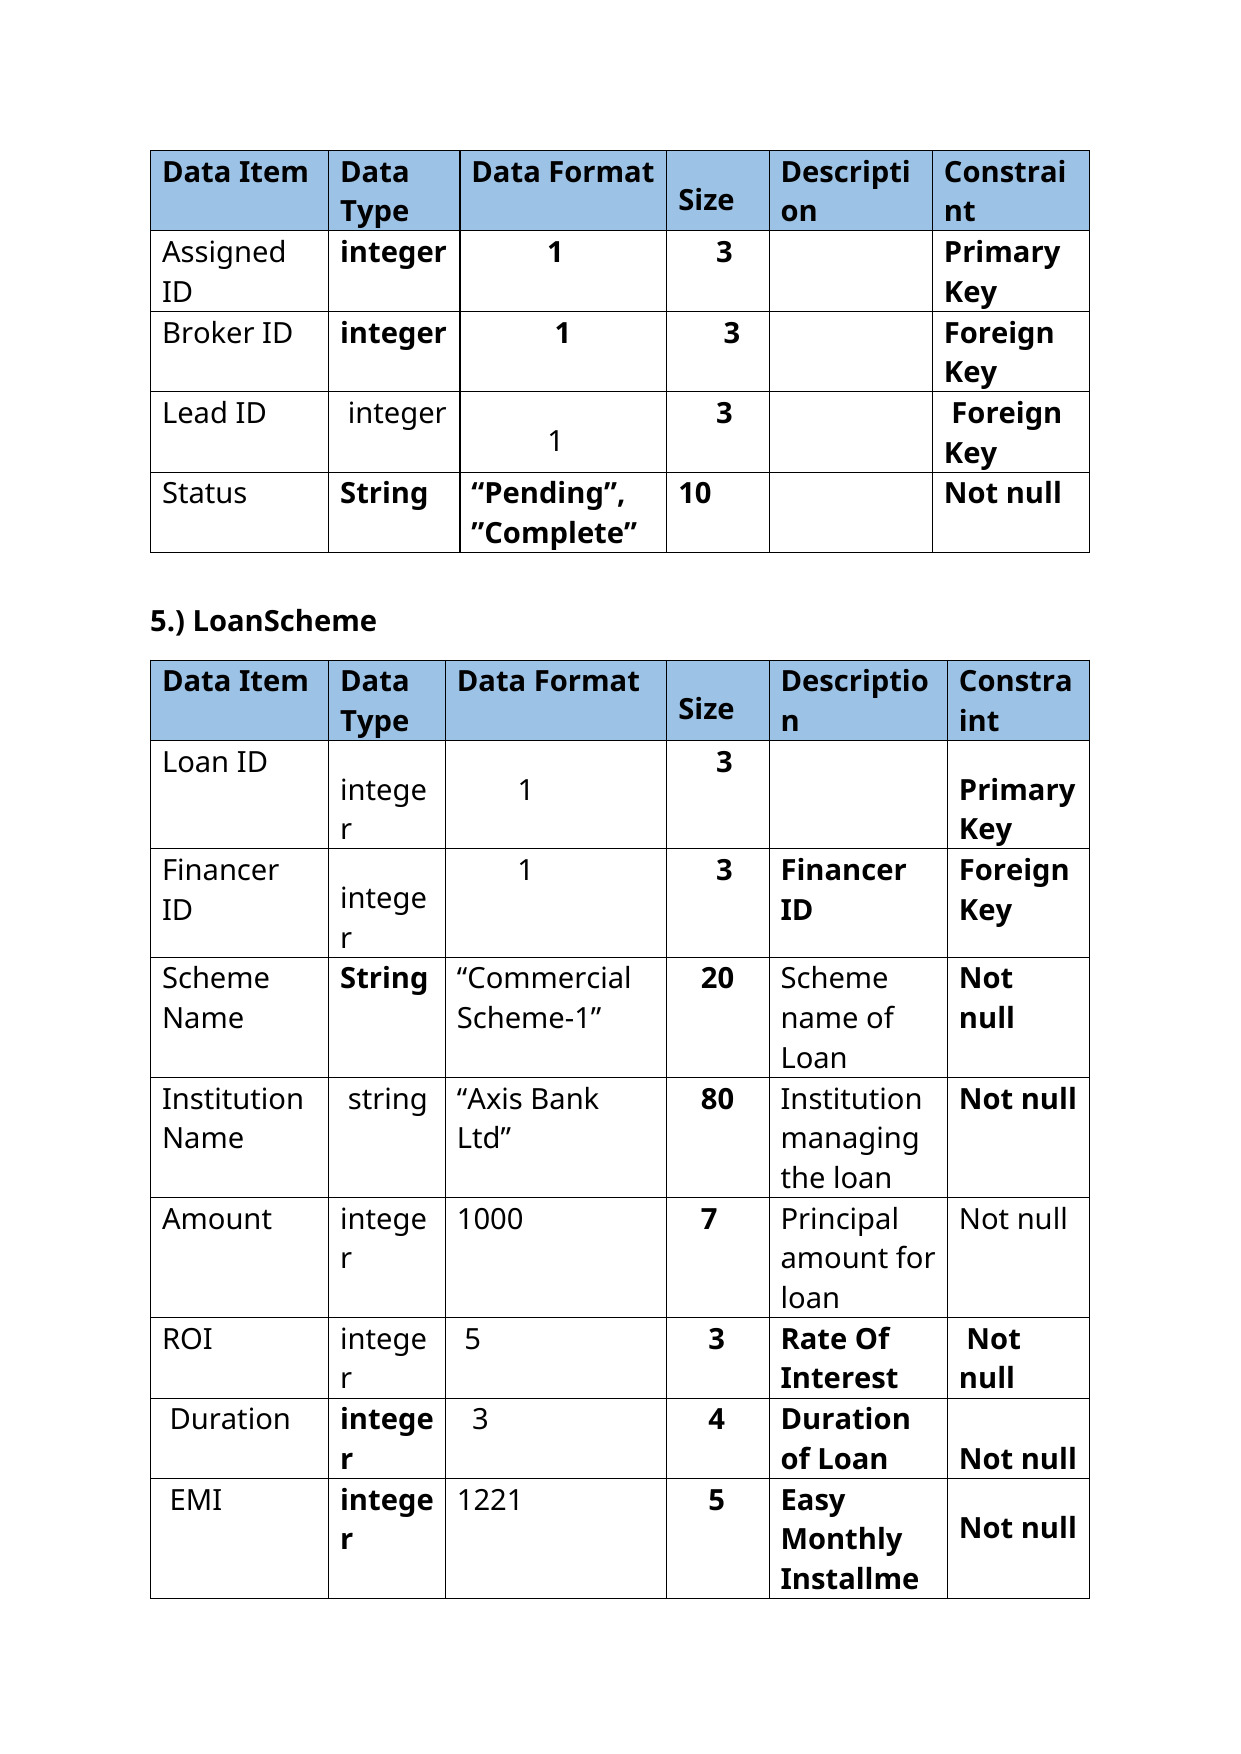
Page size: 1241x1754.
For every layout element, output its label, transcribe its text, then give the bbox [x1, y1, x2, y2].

table_cell Easy Monthly Installment [770, 1479, 947, 1598]
table_cell Primary Key [948, 741, 1089, 848]
table_cell 20 [667, 958, 769, 1077]
table_cell 3 [667, 849, 769, 957]
table_header Constraint [933, 151, 1089, 230]
table_cell integer [329, 1479, 445, 1598]
table_cell integer [329, 1318, 445, 1397]
text 5.) LoanScheme [150, 600, 1090, 640]
table_cell EMI [151, 1479, 328, 1598]
table_cell integer [329, 849, 445, 957]
table_cell ROI [151, 1318, 328, 1397]
table_cell Not null [948, 1078, 1089, 1197]
table_cell integer [329, 392, 459, 472]
table_cell integer [329, 1198, 445, 1317]
table_header Size [667, 661, 769, 740]
table_cell Loan ID [151, 741, 328, 848]
table_cell “Pending”, ”Complete” [461, 473, 666, 552]
table_cell 3 [667, 1318, 769, 1397]
table_cell 3 [667, 741, 769, 848]
table_cell Not null [948, 1479, 1089, 1598]
table_cell Primary Key [933, 231, 1089, 311]
table_cell 3 [667, 231, 769, 311]
table_cell integer [329, 741, 445, 848]
table_cell Foreign Key [933, 312, 1089, 391]
table_cell 5 [667, 1479, 769, 1598]
table_cell Not null [948, 1399, 1089, 1478]
table_cell Financer ID [770, 849, 947, 957]
table_cell 1000 [446, 1198, 666, 1317]
table_header Size [667, 151, 769, 230]
table_cell 1 [461, 312, 666, 391]
table_cell 10 [667, 473, 769, 552]
table_cell 5 [446, 1318, 666, 1397]
table_cell 1 [461, 392, 666, 472]
table_cell Institution managing the loan [770, 1078, 947, 1197]
table_cell 3 [667, 312, 769, 391]
table_cell string [329, 1078, 445, 1197]
table_cell “Commercial Scheme-1” [446, 958, 666, 1077]
table_cell “Axis Bank Ltd” [446, 1078, 666, 1197]
table_cell Not null [948, 1198, 1089, 1317]
table_cell Foreign Key [948, 849, 1089, 957]
table_header Data Format [446, 661, 666, 740]
table_cell 7 [667, 1198, 769, 1317]
table_cell Not null [948, 958, 1089, 1077]
table_cell Rate Of Interest [770, 1318, 947, 1397]
table_cell 1221 [446, 1479, 666, 1598]
table_cell Duration [151, 1399, 328, 1478]
table_cell integer [329, 1399, 445, 1478]
table_cell [770, 392, 932, 472]
table_header Data Format [461, 151, 666, 230]
table_cell 3 [446, 1399, 666, 1478]
table_header Description [770, 661, 947, 740]
table_cell 1 [446, 849, 666, 957]
table_header Data Item [151, 151, 328, 230]
table_cell String [329, 473, 459, 552]
table_cell 1 [446, 741, 666, 848]
table_cell [770, 312, 932, 391]
table_cell Amount [151, 1198, 328, 1317]
table_cell [770, 231, 932, 311]
table_cell 3 [667, 392, 769, 472]
table_cell 4 [667, 1399, 769, 1478]
table_cell Financer ID [151, 849, 328, 957]
table_cell String [329, 958, 445, 1077]
table_cell Foreign Key [933, 392, 1089, 472]
table_cell 1 [461, 231, 666, 311]
table_cell [770, 473, 932, 552]
table_cell 80 [667, 1078, 769, 1197]
table_cell Scheme name of Loan [770, 958, 947, 1077]
table_cell Not null [948, 1318, 1089, 1397]
table_header Data Type [329, 151, 459, 230]
table_cell Not null [933, 473, 1089, 552]
table_header Constraint [948, 661, 1089, 740]
table_cell Scheme Name [151, 958, 328, 1077]
table_cell Broker ID [151, 312, 328, 391]
table_header Data Item [151, 661, 328, 740]
table_cell [770, 741, 947, 848]
table_cell Duration of Loan [770, 1399, 947, 1478]
table_cell Principal amount for loan [770, 1198, 947, 1317]
table_cell integer [329, 231, 459, 311]
table_cell Status [151, 473, 328, 552]
table_header Data Type [329, 661, 445, 740]
table_cell Assigned ID [151, 231, 328, 311]
table_header Description [770, 151, 932, 230]
table_cell Institution Name [151, 1078, 328, 1197]
table_cell integer [329, 312, 459, 391]
table_cell Lead ID [151, 392, 328, 472]
